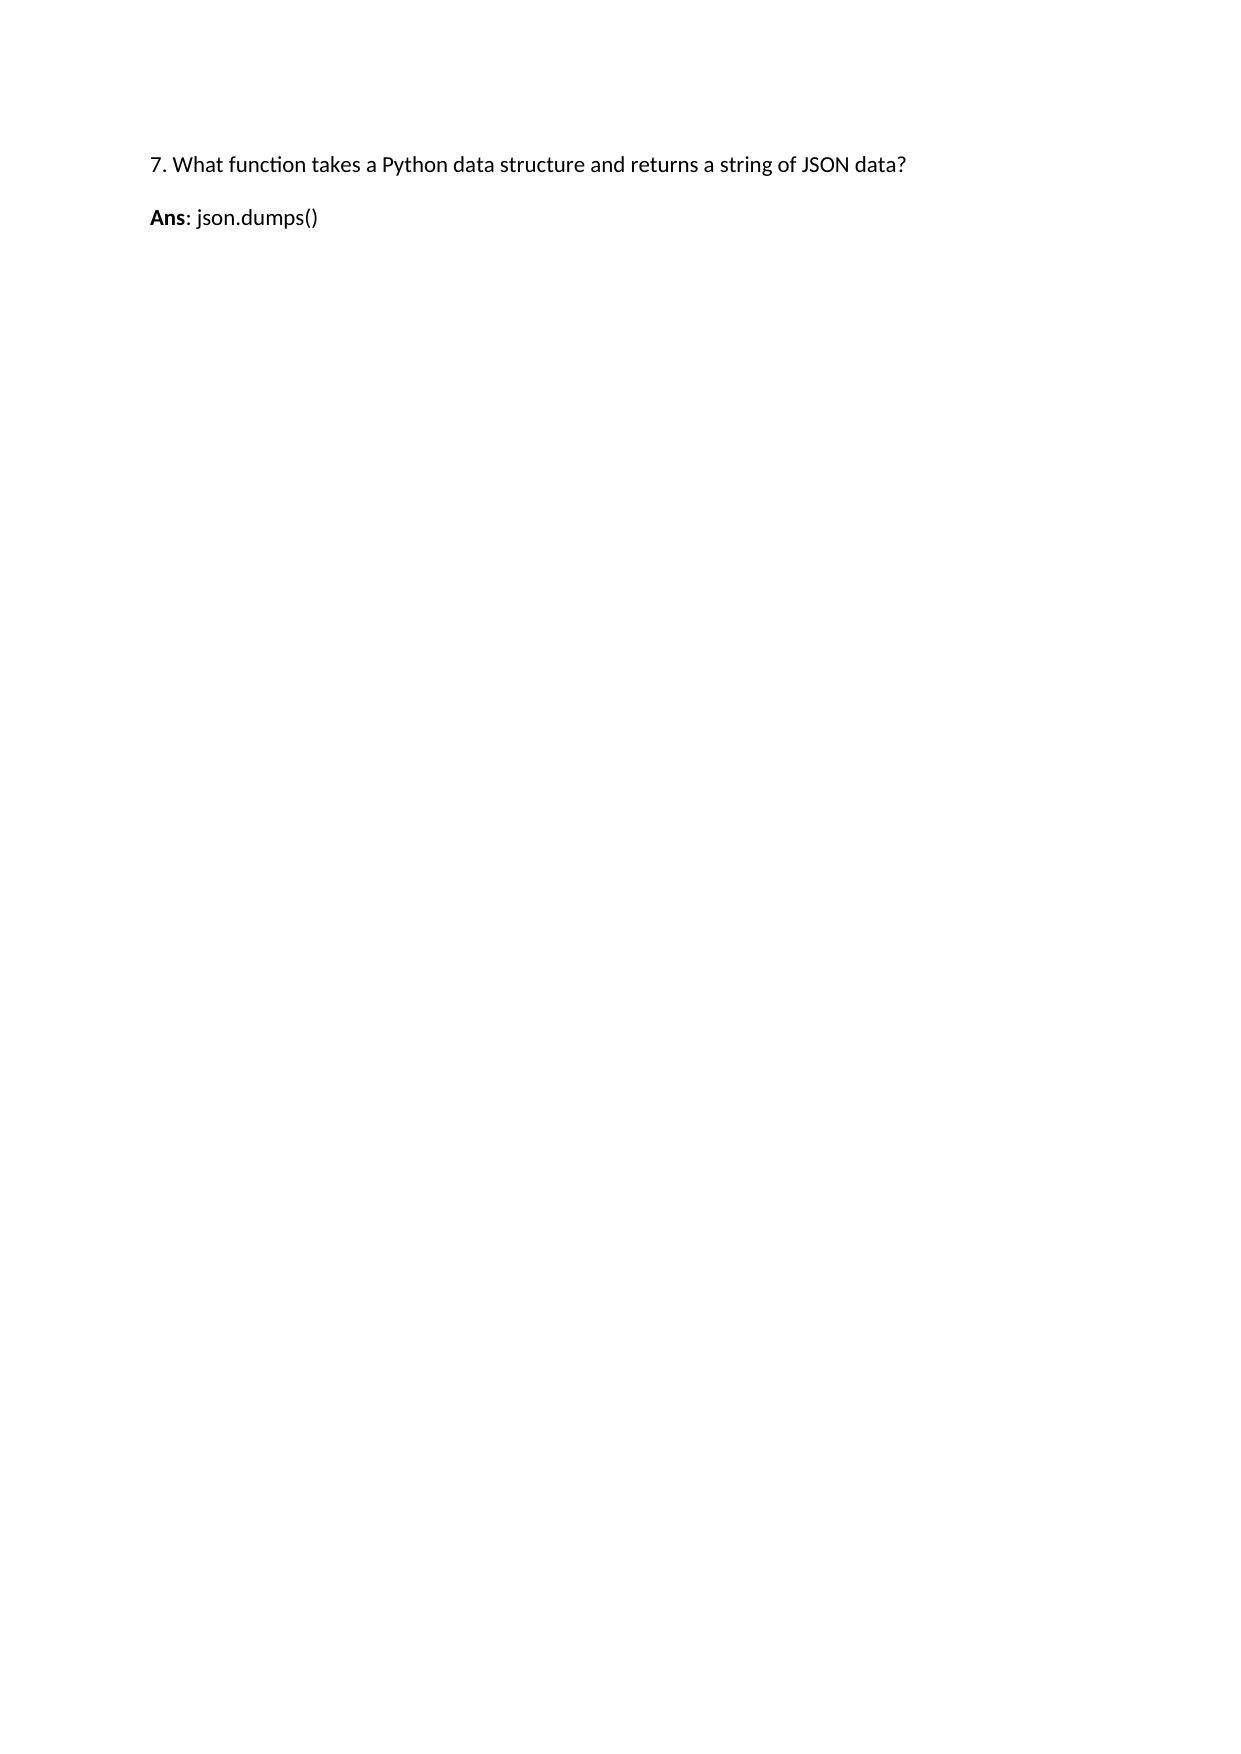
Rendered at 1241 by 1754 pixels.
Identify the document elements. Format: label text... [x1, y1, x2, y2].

text Ans: json.dumps() [150, 203, 1090, 231]
text 7. What function takes a Python data structure and returns a string of JSON data? [150, 150, 1090, 178]
